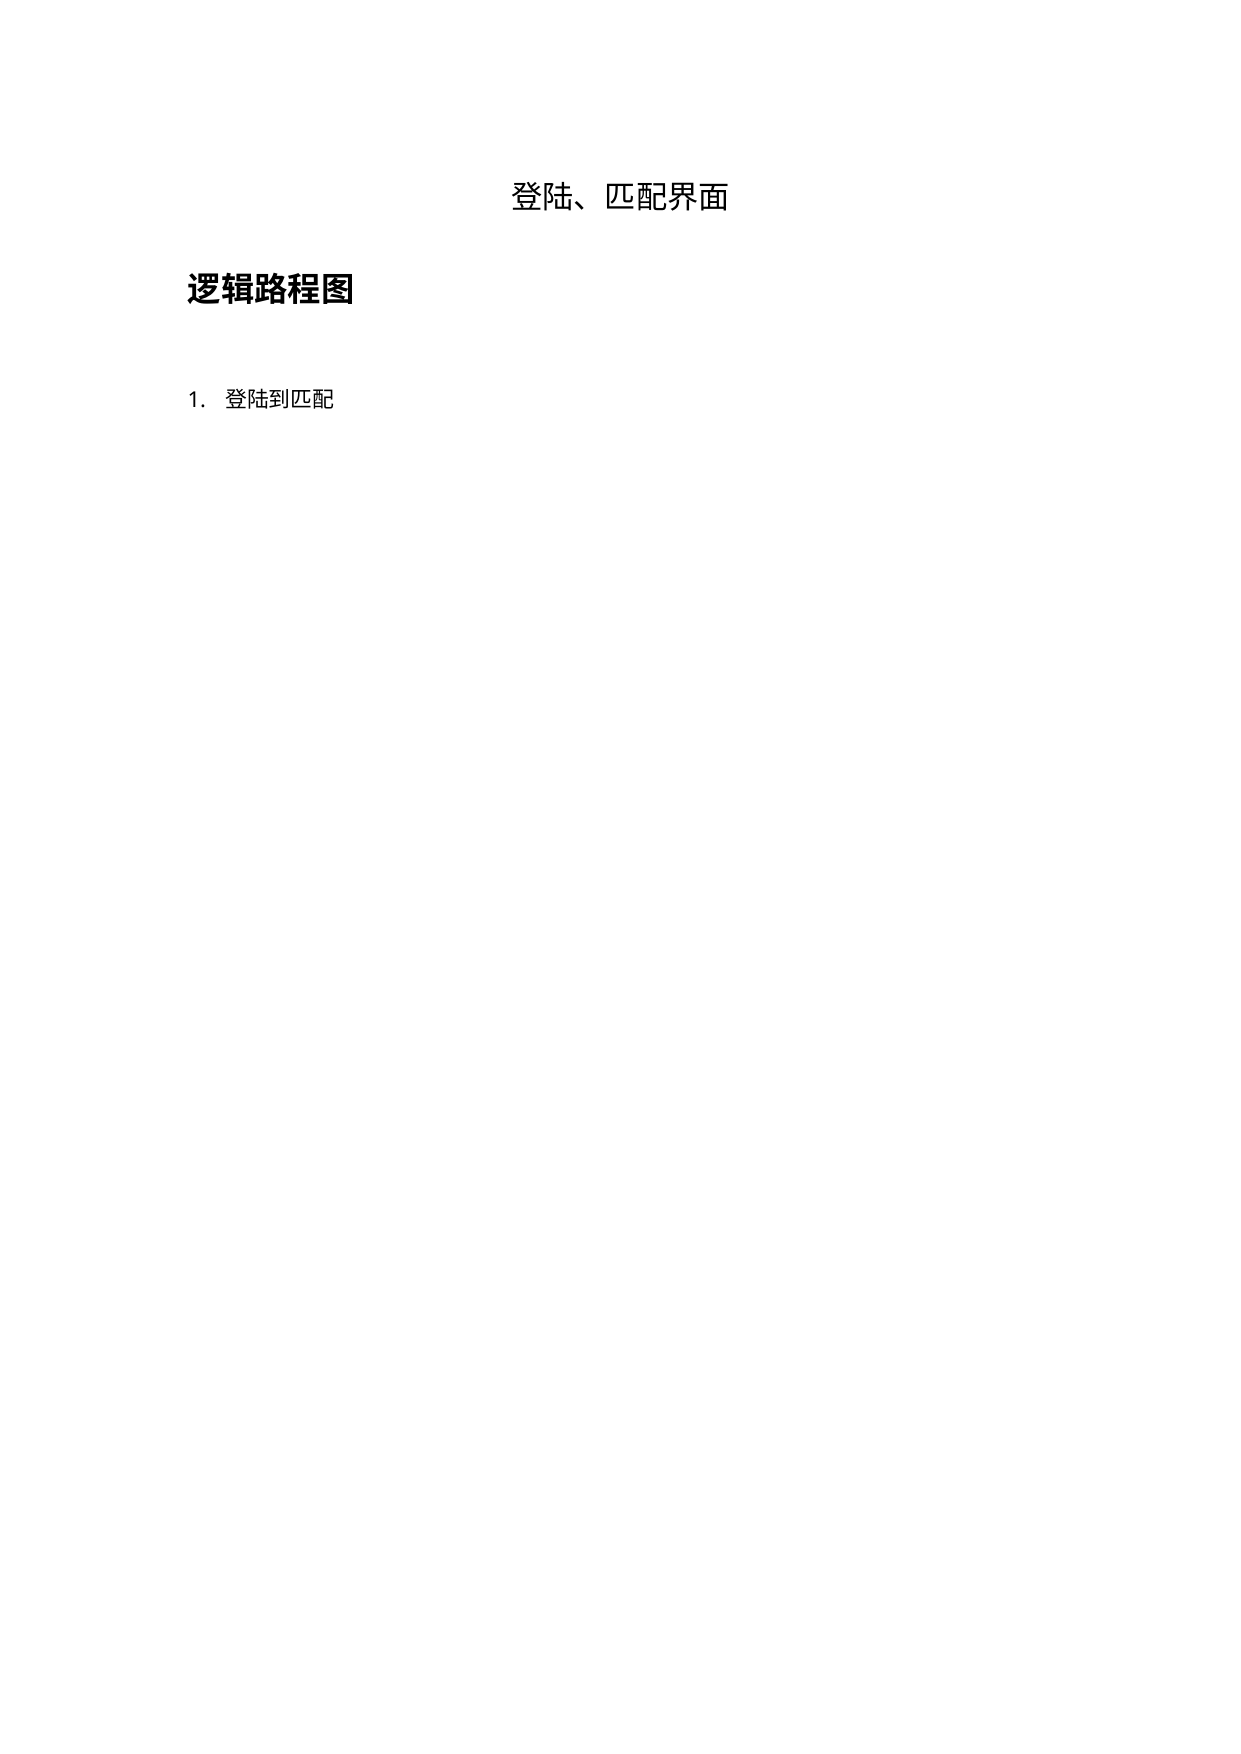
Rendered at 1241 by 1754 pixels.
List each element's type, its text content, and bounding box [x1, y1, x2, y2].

text 登陆、匹配界面 [187, 162, 1053, 227]
list 登陆到匹配 [187, 381, 1053, 414]
subtitle 逻辑路程图 [187, 254, 1053, 319]
